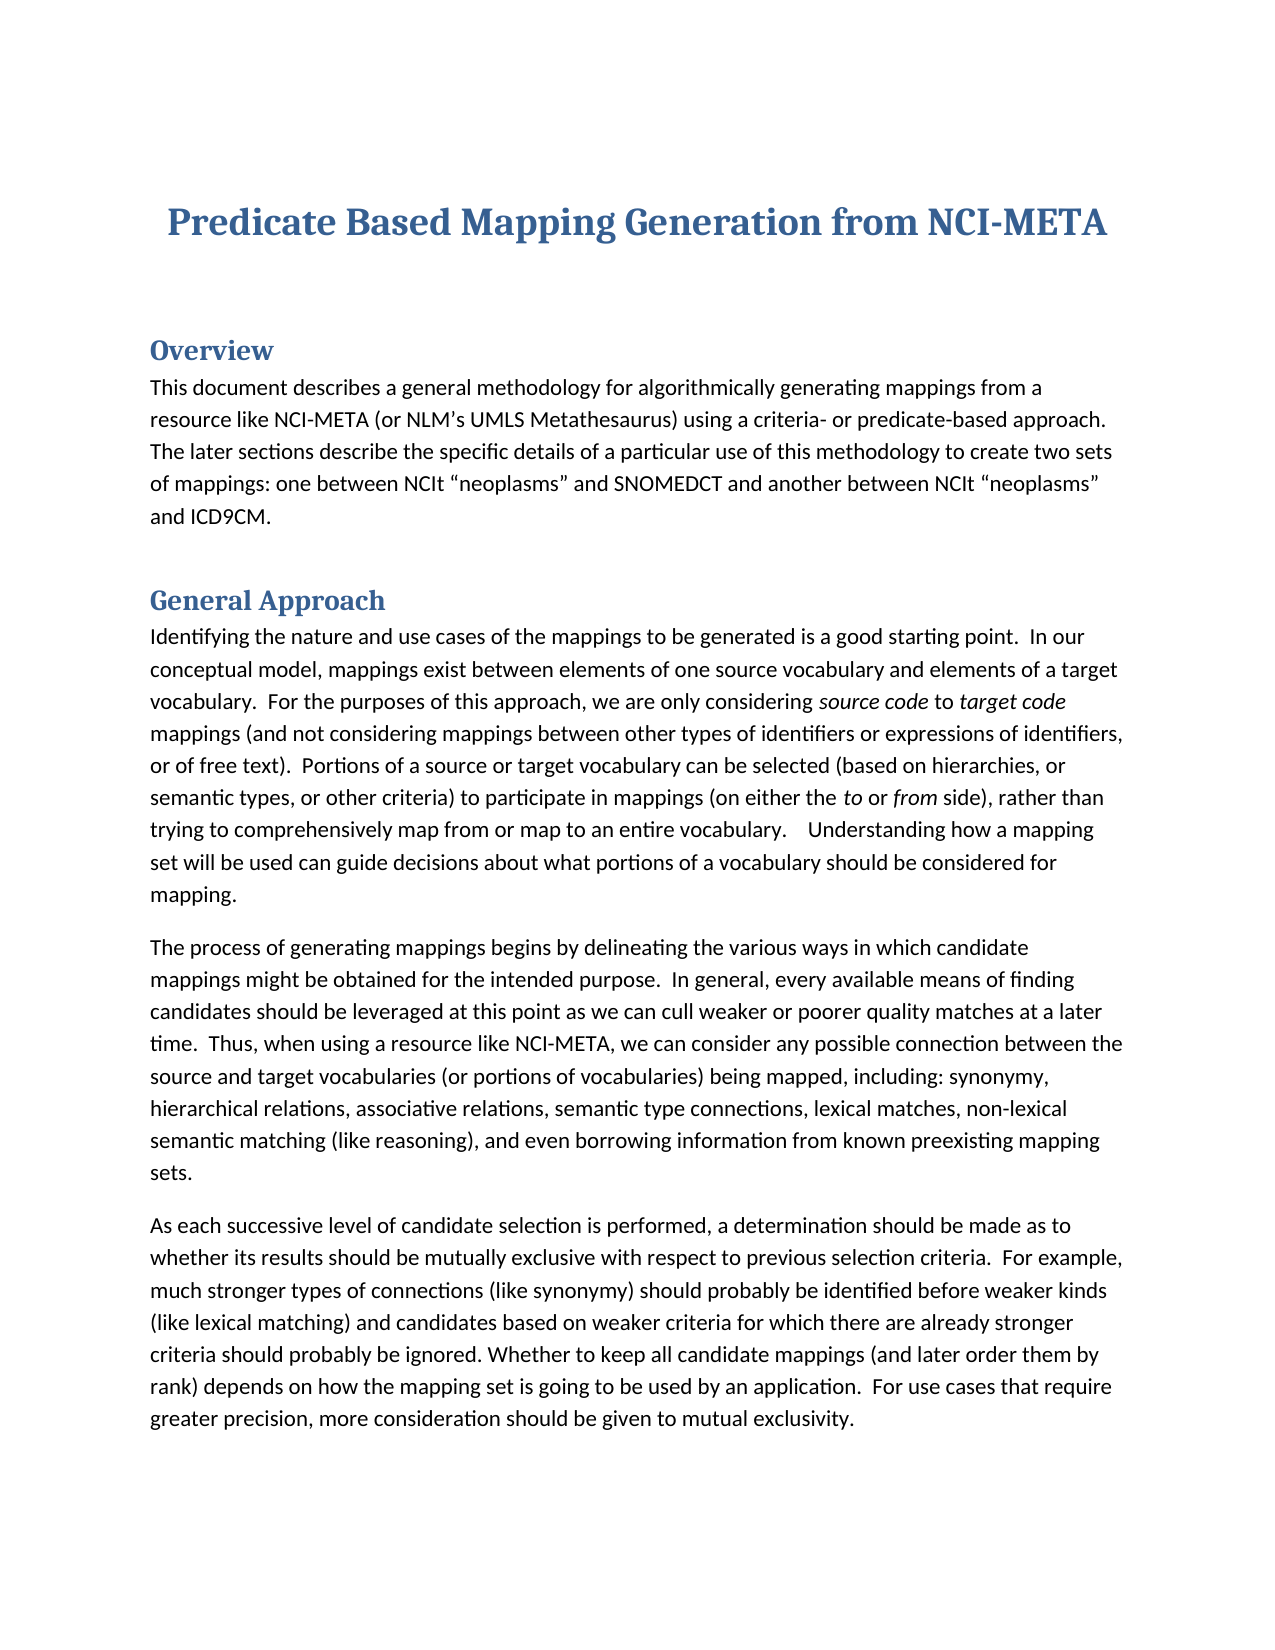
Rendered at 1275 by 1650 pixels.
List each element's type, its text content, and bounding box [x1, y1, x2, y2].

text This document describes a general methodology for algorithmically generating mappings from a resource like NCI-META (or NLM’s UMLS Metathesaurus) using a criteria- or predicate-based approach. The later sections describe the specific details of a particular use of this methodology to create two sets of mappings: one between NCIt “neoplasms” and SNOMEDCT and another between NCIt “neoplasms” and ICD9CM. [150, 373, 1125, 530]
text Identifying the nature and use cases of the mappings to be generated is a good starting point. In our conceptual model, mappings exist between elements of one source vocabulary and elements of a target vocabulary. For the purposes of this approach, we are only considering source code to target code mappings (and not considering mappings between other types of identifiers or expressions of identifiers, or of free text). Portions of a source or target vocabulary can be selected (based on hierarchies, or semantic types, or other criteria) to participate in mappings (on either the to or from side), rather than trying to comprehensively map from or map to an entire vocabulary. Understanding how a mapping set will be used can guide decisions about what portions of a vocabulary should be considered for mapping. [150, 622, 1125, 908]
subtitle General Approach [150, 584, 1125, 617]
text The process of generating mappings begins by delineating the various ways in which candidate mappings might be obtained for the intended purpose. In general, every available means of finding candidates should be leveraged at this point as we can cull weaker or poorer quality matches at a later time. Thus, when using a resource like NCI-META, we can consider any possible connection between the source and target vocabularies (or portions of vocabularies) being mapped, including: synonymy, hierarchical relations, associative relations, semantic type connections, lexical matches, non-lexical semantic matching (like reasoning), and even borrowing information from known preexisting mapping sets. [150, 933, 1125, 1186]
subtitle Predicate Based Mapping Generation from NCI-META [150, 200, 1125, 246]
subtitle Overview [150, 334, 1125, 368]
text As each successive level of candidate selection is performed, a determination should be made as to whether its results should be mutually exclusive with respect to previous selection criteria. For example, much stronger types of connections (like synonymy) should probably be identified before weaker kinds (like lexical matching) and candidates based on weaker criteria for which there are already stronger criteria should probably be ignored. Whether to keep all candidate mappings (and later order them by rank) depends on how the mapping set is going to be used by an application. For use cases that require greater precision, more consideration should be given to mutual exclusivity. [150, 1211, 1125, 1432]
